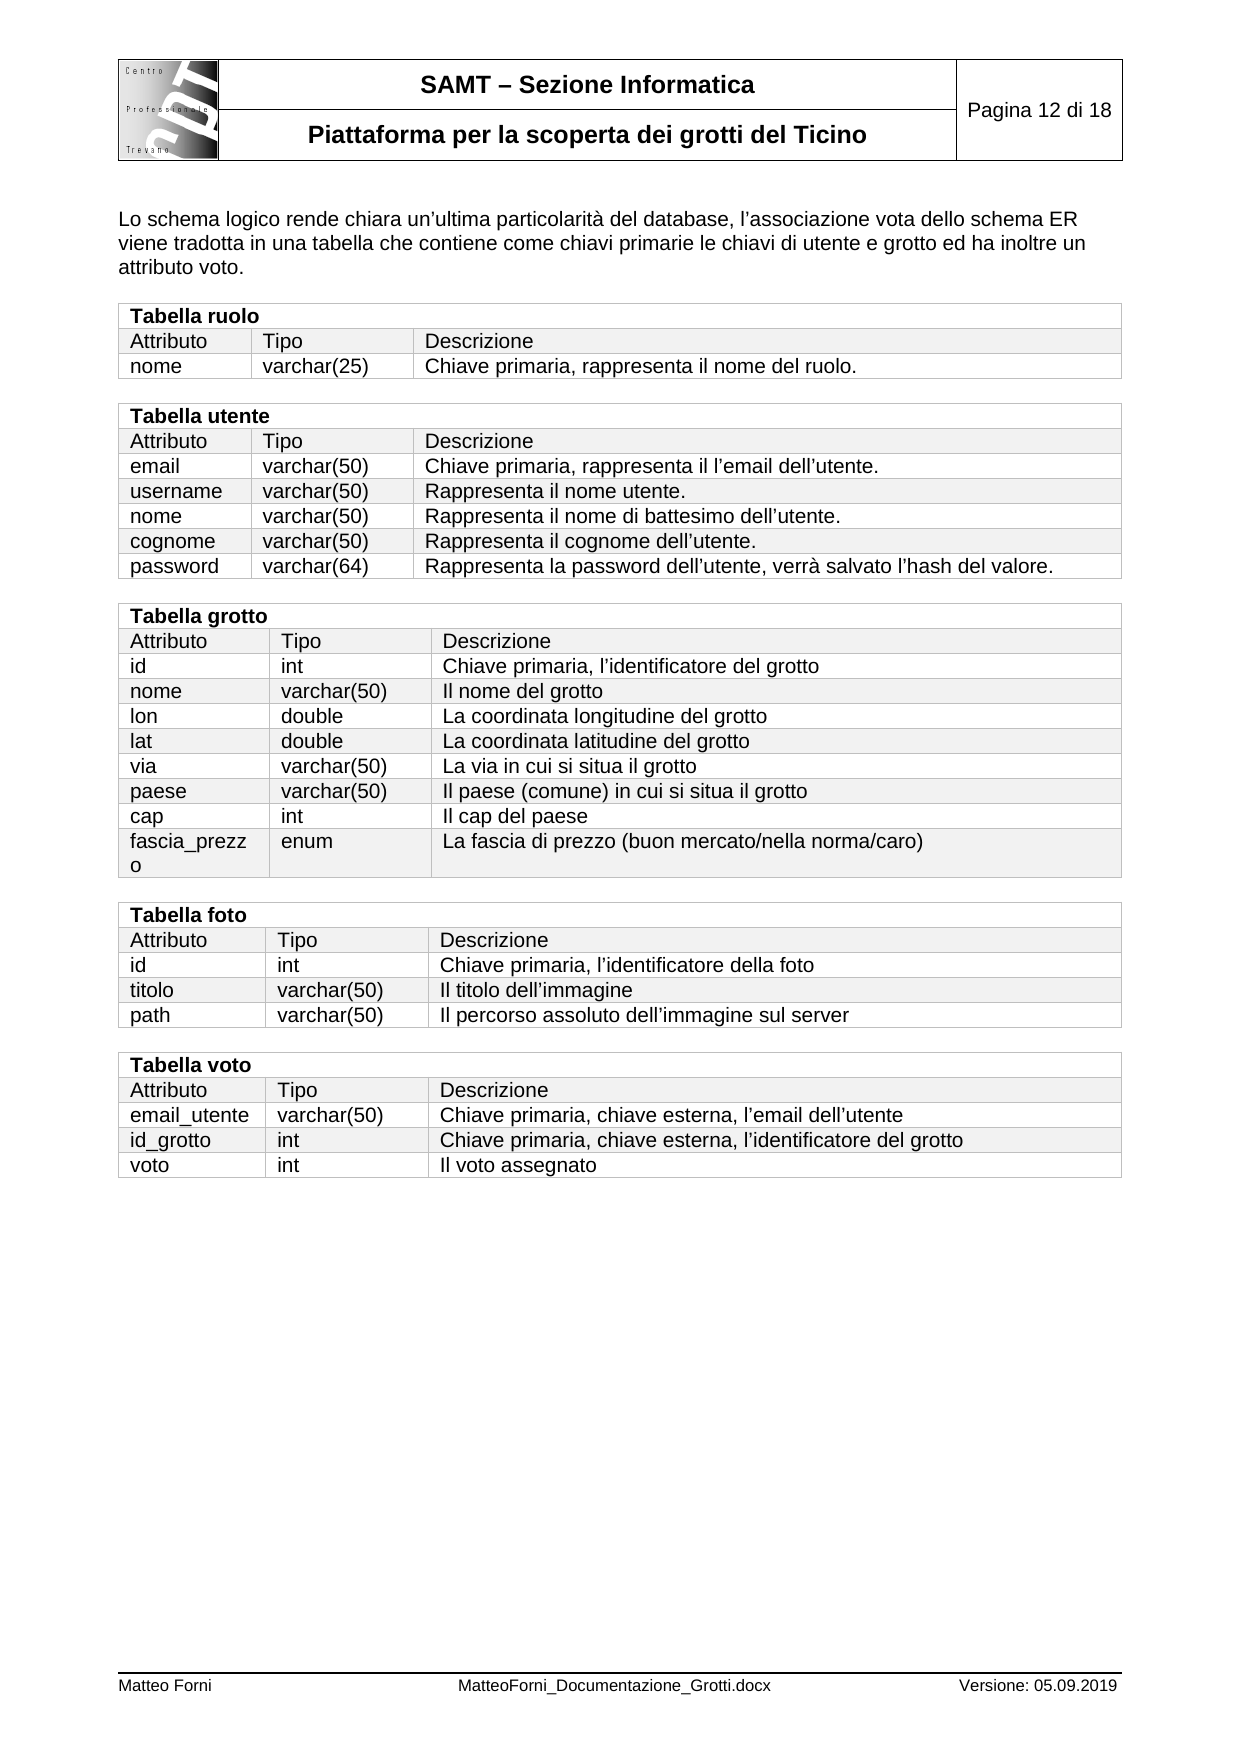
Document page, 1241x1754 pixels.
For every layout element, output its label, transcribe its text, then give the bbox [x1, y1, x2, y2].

table_cell Attributo [119, 1078, 265, 1102]
table_cell Tipo [252, 329, 413, 353]
table_cell double [270, 704, 431, 728]
table_cell Chiave primaria, chiave esterna, l’email dell’utente [429, 1103, 1121, 1127]
table_cell email [119, 454, 251, 478]
table_header Tabella grotto [119, 604, 1121, 628]
table_header Tabella ruolo [119, 304, 1121, 328]
table_cell Chiave primaria, rappresenta il l’email dell’utente. [414, 454, 1121, 478]
picture [118, 60, 218, 159]
table_cell path [119, 1003, 265, 1027]
table_cell fascia_prezzo [119, 829, 269, 877]
table_cell varchar(50) [266, 978, 428, 1002]
table_cell varchar(50) [252, 479, 413, 503]
table_cell enum [270, 829, 431, 877]
table_cell Chiave primaria, l’identificatore del grotto [432, 654, 1121, 678]
table_cell varchar(64) [252, 554, 413, 578]
table_cell varchar(50) [252, 504, 413, 528]
table_cell Descrizione [414, 329, 1121, 353]
table_cell Rappresenta la password dell’utente, verrà salvato l’hash del valore. [414, 554, 1121, 578]
table_cell Rappresenta il cognome dell’utente. [414, 529, 1121, 553]
table_cell La coordinata latitudine del grotto [432, 729, 1121, 753]
table_cell varchar(50) [270, 779, 431, 803]
table_cell Descrizione [429, 928, 1121, 952]
table_cell via [119, 754, 269, 778]
table_cell lat [119, 729, 269, 753]
table_cell varchar(50) [252, 529, 413, 553]
table_cell Il percorso assoluto dell’immagine sul server [429, 1003, 1121, 1027]
table_cell La fascia di prezzo (buon mercato/nella norma/caro) [432, 829, 1121, 877]
table_cell Descrizione [432, 629, 1121, 653]
table_header Tabella voto [119, 1053, 1121, 1077]
table_cell cognome [119, 529, 251, 553]
table_cell voto [119, 1153, 265, 1177]
table_cell varchar(50) [270, 754, 431, 778]
table_cell lon [119, 704, 269, 728]
table_cell nome [119, 504, 251, 528]
table_cell Descrizione [414, 429, 1121, 453]
table_cell varchar(50) [266, 1103, 428, 1127]
table_cell titolo [119, 978, 265, 1002]
table_cell Attributo [119, 629, 269, 653]
table_cell La coordinata longitudine del grotto [432, 704, 1121, 728]
table_cell Chiave primaria, l’identificatore della foto [429, 953, 1121, 977]
table_cell La via in cui si situa il grotto [432, 754, 1121, 778]
table_cell int [270, 804, 431, 828]
table_cell int [266, 953, 428, 977]
table_cell Rappresenta il nome utente. [414, 479, 1121, 503]
table_cell cap [119, 804, 269, 828]
table_cell nome [119, 679, 269, 703]
table_cell Chiave primaria, rappresenta il nome del ruolo. [414, 354, 1121, 378]
table_cell Tipo [266, 1078, 428, 1102]
table_cell Il cap del paese [432, 804, 1121, 828]
table_cell Il nome del grotto [432, 679, 1121, 703]
table_cell password [119, 554, 251, 578]
table_cell Attributo [119, 429, 251, 453]
table_cell Attributo [119, 329, 251, 353]
table_header Tabella foto [119, 903, 1121, 927]
table_cell Tipo [252, 429, 413, 453]
table_cell int [266, 1128, 428, 1152]
table_cell varchar(50) [266, 1003, 428, 1027]
table_cell Tipo [266, 928, 428, 952]
table_cell email_utente [119, 1103, 265, 1127]
table_cell varchar(50) [270, 679, 431, 703]
table_cell Il voto assegnato [429, 1153, 1121, 1177]
table_cell Il titolo dell’immagine [429, 978, 1121, 1002]
table_cell nome [119, 354, 251, 378]
table_cell int [270, 654, 431, 678]
table_cell username [119, 479, 251, 503]
table_cell Rappresenta il nome di battesimo dell’utente. [414, 504, 1121, 528]
text Lo schema logico rende chiara un’ultima particolarità del database, l’associazione vota dello schema ER viene tradotta in una tabella che contiene come chiavi primarie le chiavi di utente e grotto ed ha inoltre un attributo voto. [118, 207, 1122, 279]
table_header Tabella utente [119, 404, 1121, 428]
table_cell paese [119, 779, 269, 803]
table_cell Tipo [270, 629, 431, 653]
table_cell int [266, 1153, 428, 1177]
table_cell Il paese (comune) in cui si situa il grotto [432, 779, 1121, 803]
table_cell Attributo [119, 928, 265, 952]
table_cell varchar(25) [252, 354, 413, 378]
table_cell double [270, 729, 431, 753]
table_cell id_grotto [119, 1128, 265, 1152]
table_cell id [119, 654, 269, 678]
table_cell Chiave primaria, chiave esterna, l’identificatore del grotto [429, 1128, 1121, 1152]
table_cell Descrizione [429, 1078, 1121, 1102]
table_cell varchar(50) [252, 454, 413, 478]
table_cell id [119, 953, 265, 977]
